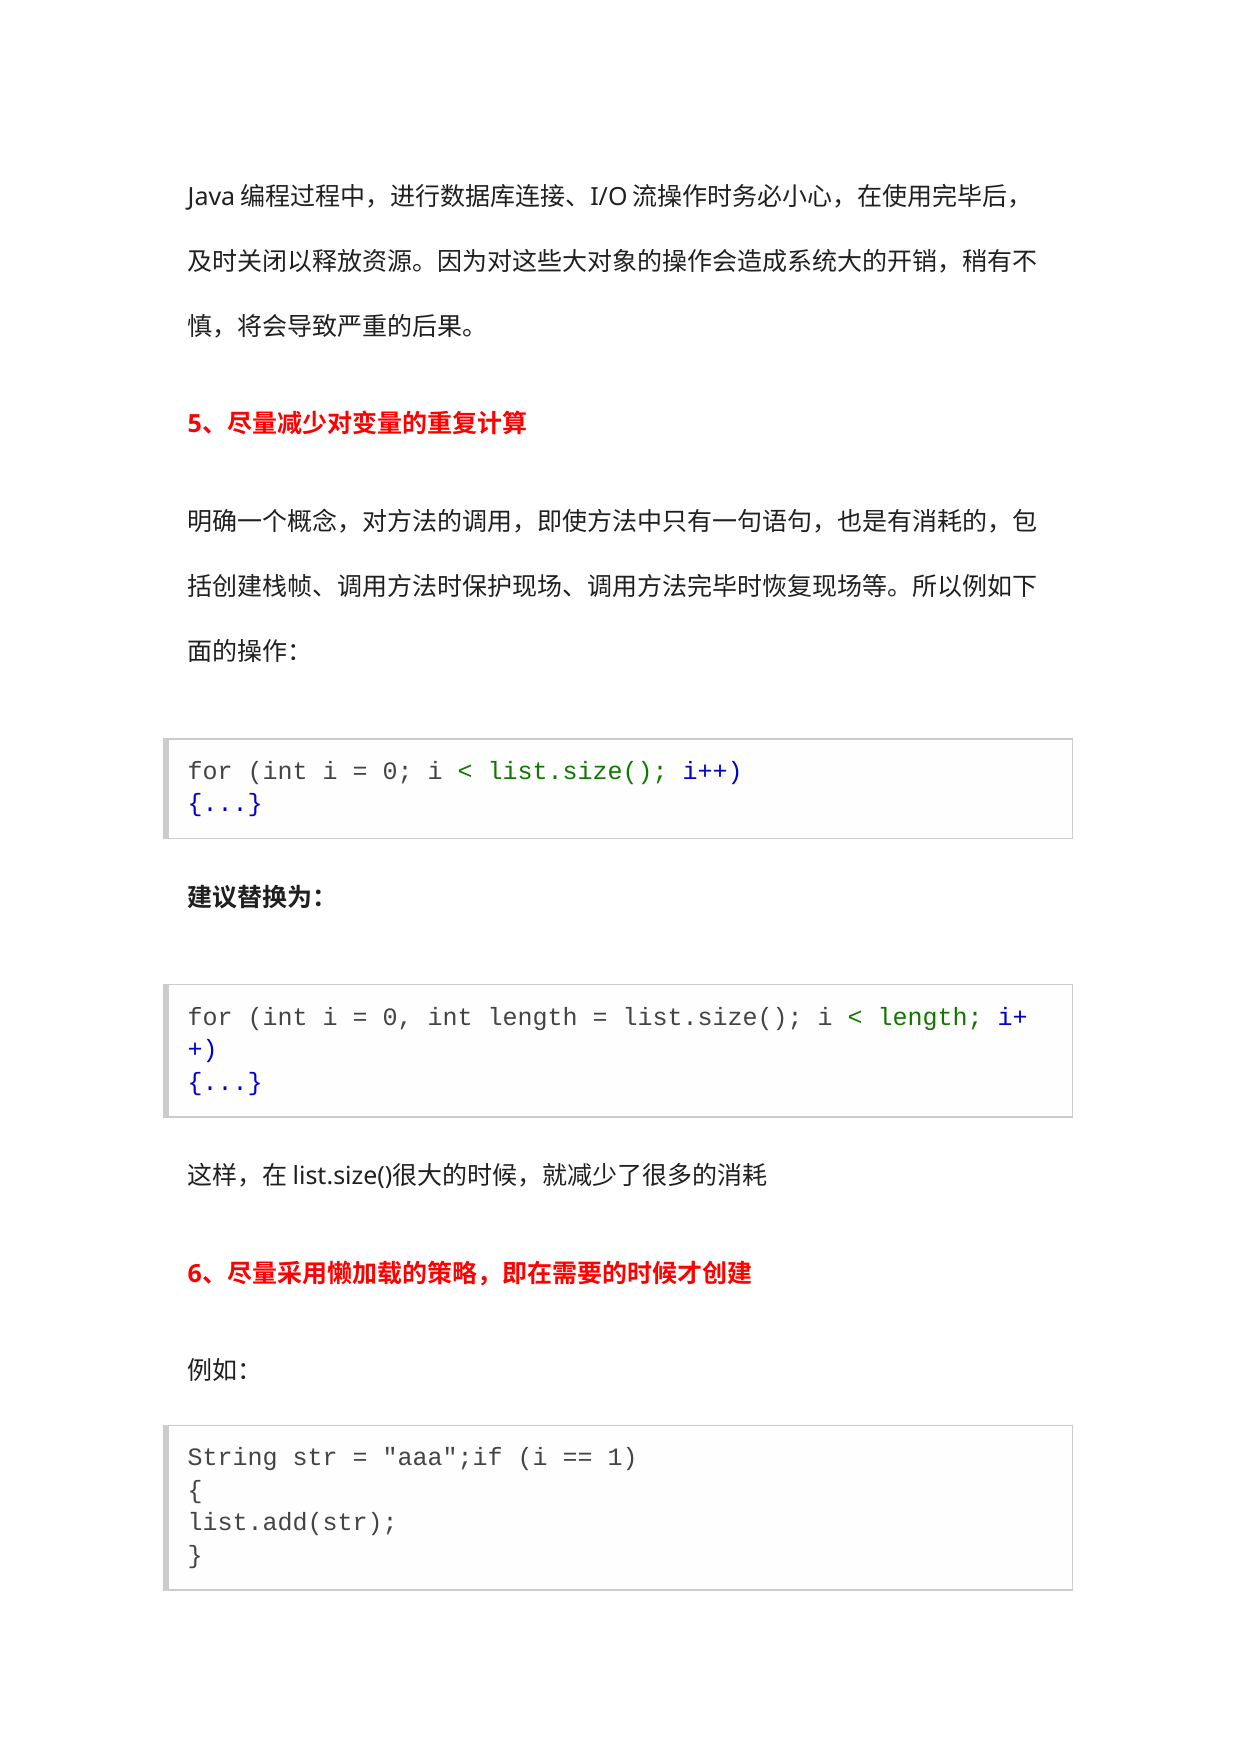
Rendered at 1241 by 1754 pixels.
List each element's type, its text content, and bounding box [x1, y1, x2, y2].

text String str = "aaa";if (i == 1) { list.add(str); } [169, 1426, 1072, 1589]
text 明确一个概念，对方法的调用，即使方法中只有一句语句，也是有消耗的，包括创建栈帧、调用方法时保护现场、调用方法完毕时恢复现场等。所以例如下面的操作： [187, 487, 1053, 682]
text for (int i = 0, int length = list.size(); i < length; i++) {...} [169, 985, 1072, 1116]
text for (int i = 0; i < list.size(); i++) {...} [169, 740, 1072, 838]
text 建议替换为： [187, 863, 1053, 928]
text 5、尽量减少对变量的重复计算 [187, 389, 1053, 454]
text 例如： [187, 1336, 1053, 1401]
text 这样，在list.size()很大的时候，就减少了很多的消耗 [187, 1141, 1053, 1206]
text Java编程过程中，进行数据库连接、I/O流操作时务必小心，在使用完毕后，及时关闭以释放资源。因为对这些大对象的操作会造成系统大的开销，稍有不慎，将会导致严重的后果。 [187, 162, 1053, 357]
text 6、尽量采用懒加载的策略，即在需要的时候才创建 [187, 1239, 1053, 1304]
